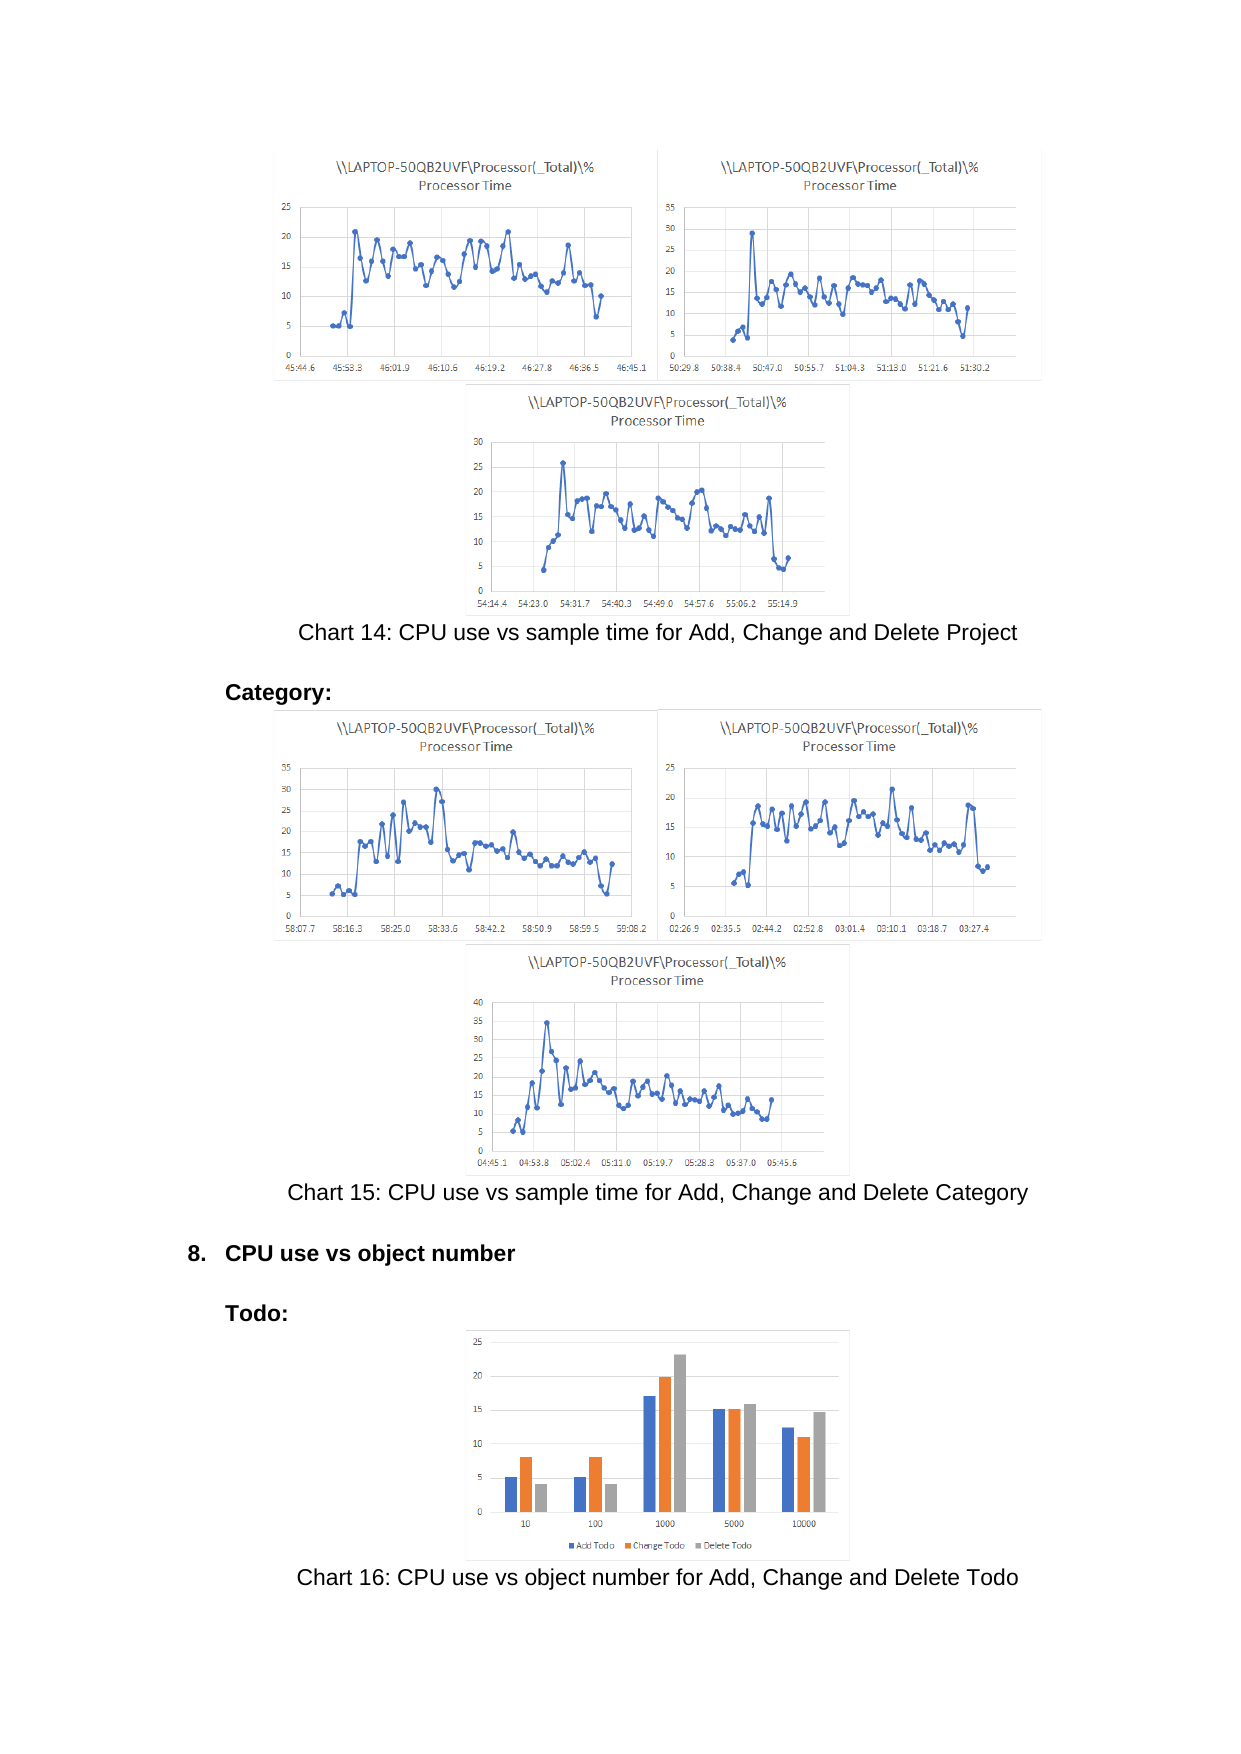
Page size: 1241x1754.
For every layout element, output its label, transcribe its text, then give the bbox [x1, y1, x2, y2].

picture [465, 384, 850, 616]
text Chart 14: CPU use vs sample time for Add, Change and Delete Project [225, 619, 1090, 645]
picture [465, 944, 850, 1176]
text Todo: [225, 1300, 1090, 1326]
picture [273, 150, 1042, 381]
text Category: [225, 679, 1090, 706]
text Chart 16: CPU use vs object number for Add, Change and Delete Todo [225, 1564, 1090, 1591]
text Chart 15: CPU use vs sample time for Add, Change and Delete Category [225, 1179, 1090, 1206]
list CPU use vs object number [187, 1239, 1090, 1266]
picture [465, 1330, 850, 1561]
picture [273, 709, 1042, 941]
